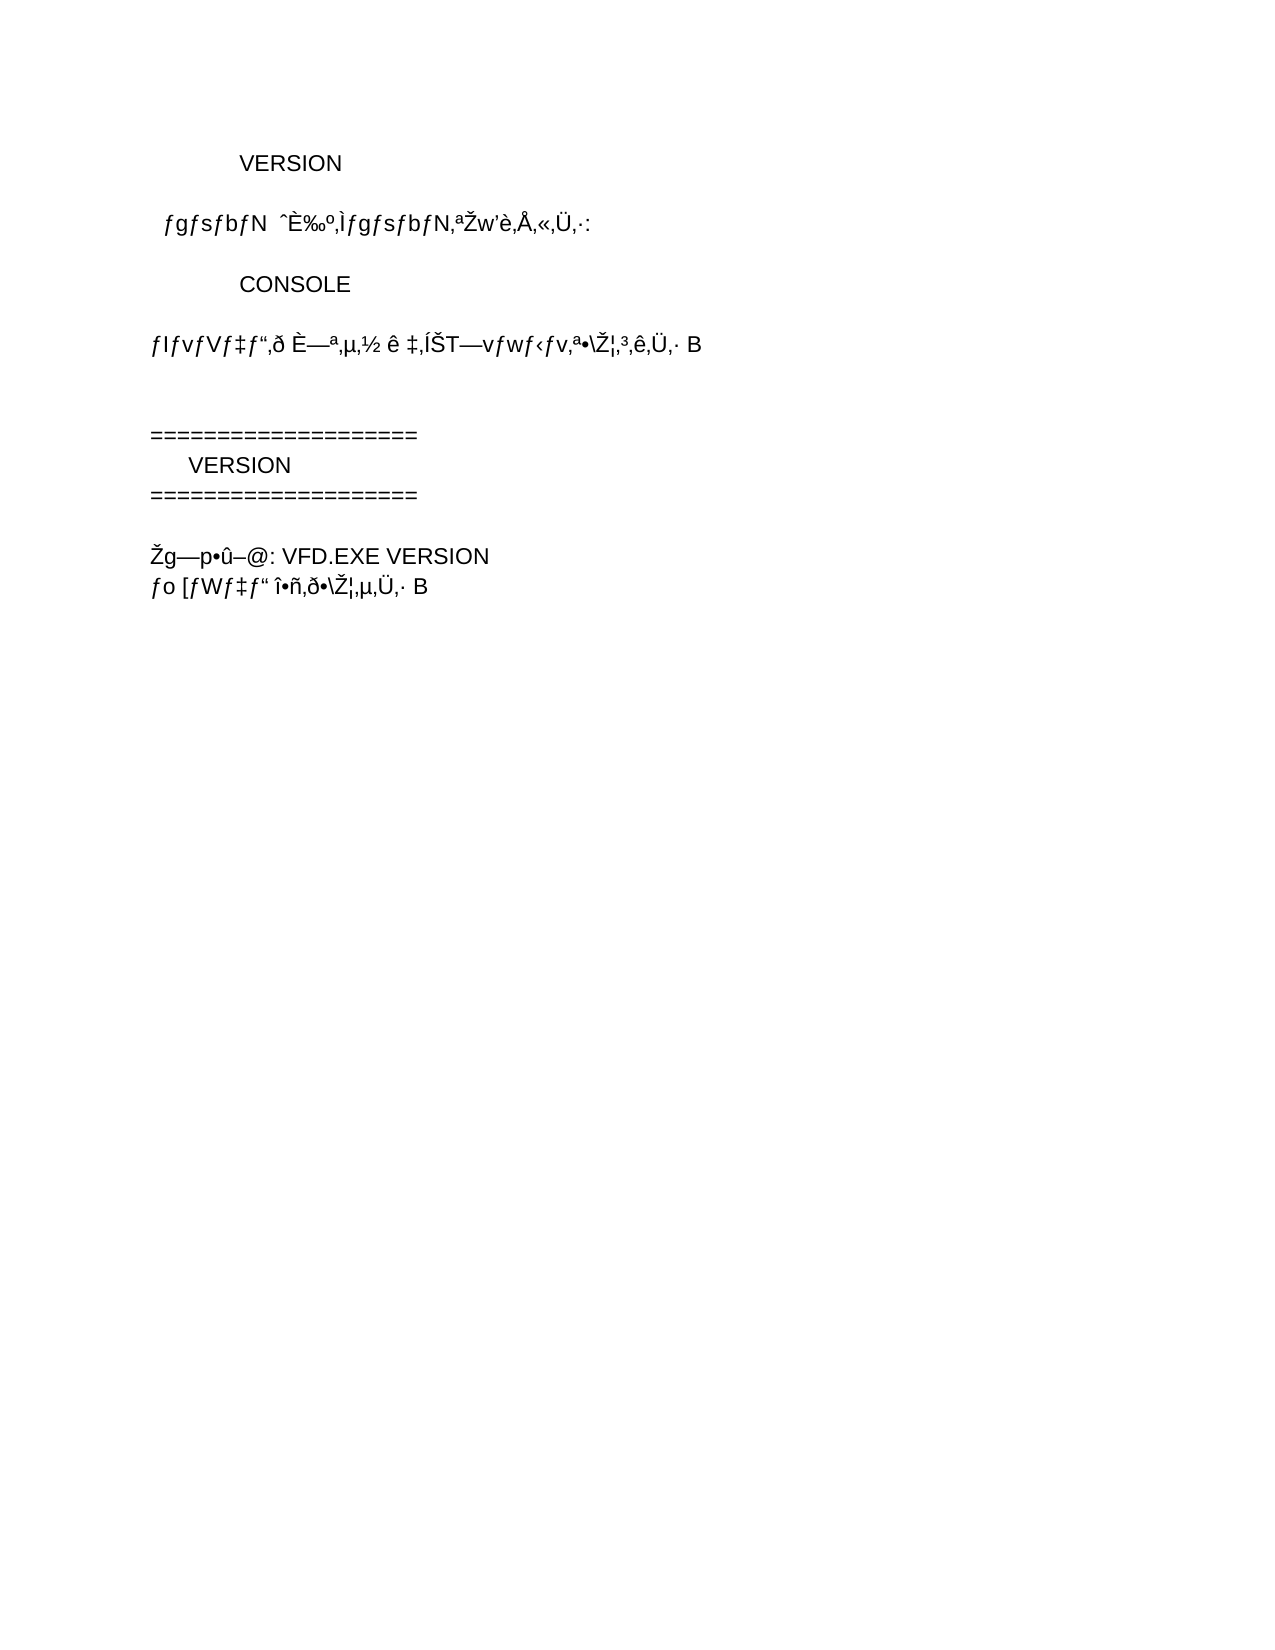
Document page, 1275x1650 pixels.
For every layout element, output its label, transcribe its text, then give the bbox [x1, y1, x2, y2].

text CONSOLE [150, 271, 1125, 297]
text ƒIƒvƒVƒ‡ƒ“‚ð È—ª‚µ‚½ ê ‡‚ÍŠT—vƒwƒ‹ƒv‚ª•\Ž¦‚³‚ê‚Ü‚· B [150, 331, 1125, 358]
text VERSION [150, 452, 1125, 478]
text ƒo [ƒWƒ‡ƒ“ î•ñ‚ð•\Ž¦‚µ‚Ü‚· B [150, 573, 1125, 599]
text ==================== [150, 422, 1125, 448]
text VERSION [150, 150, 1125, 176]
text ==================== [150, 482, 1125, 509]
text ƒgƒsƒbƒN ˆÈ‰º‚ÌƒgƒsƒbƒN‚ªŽw’è‚Å‚«‚Ü‚·: [150, 210, 1125, 237]
text Žg—p•û–@: VFD.EXE VERSION [150, 543, 1125, 569]
